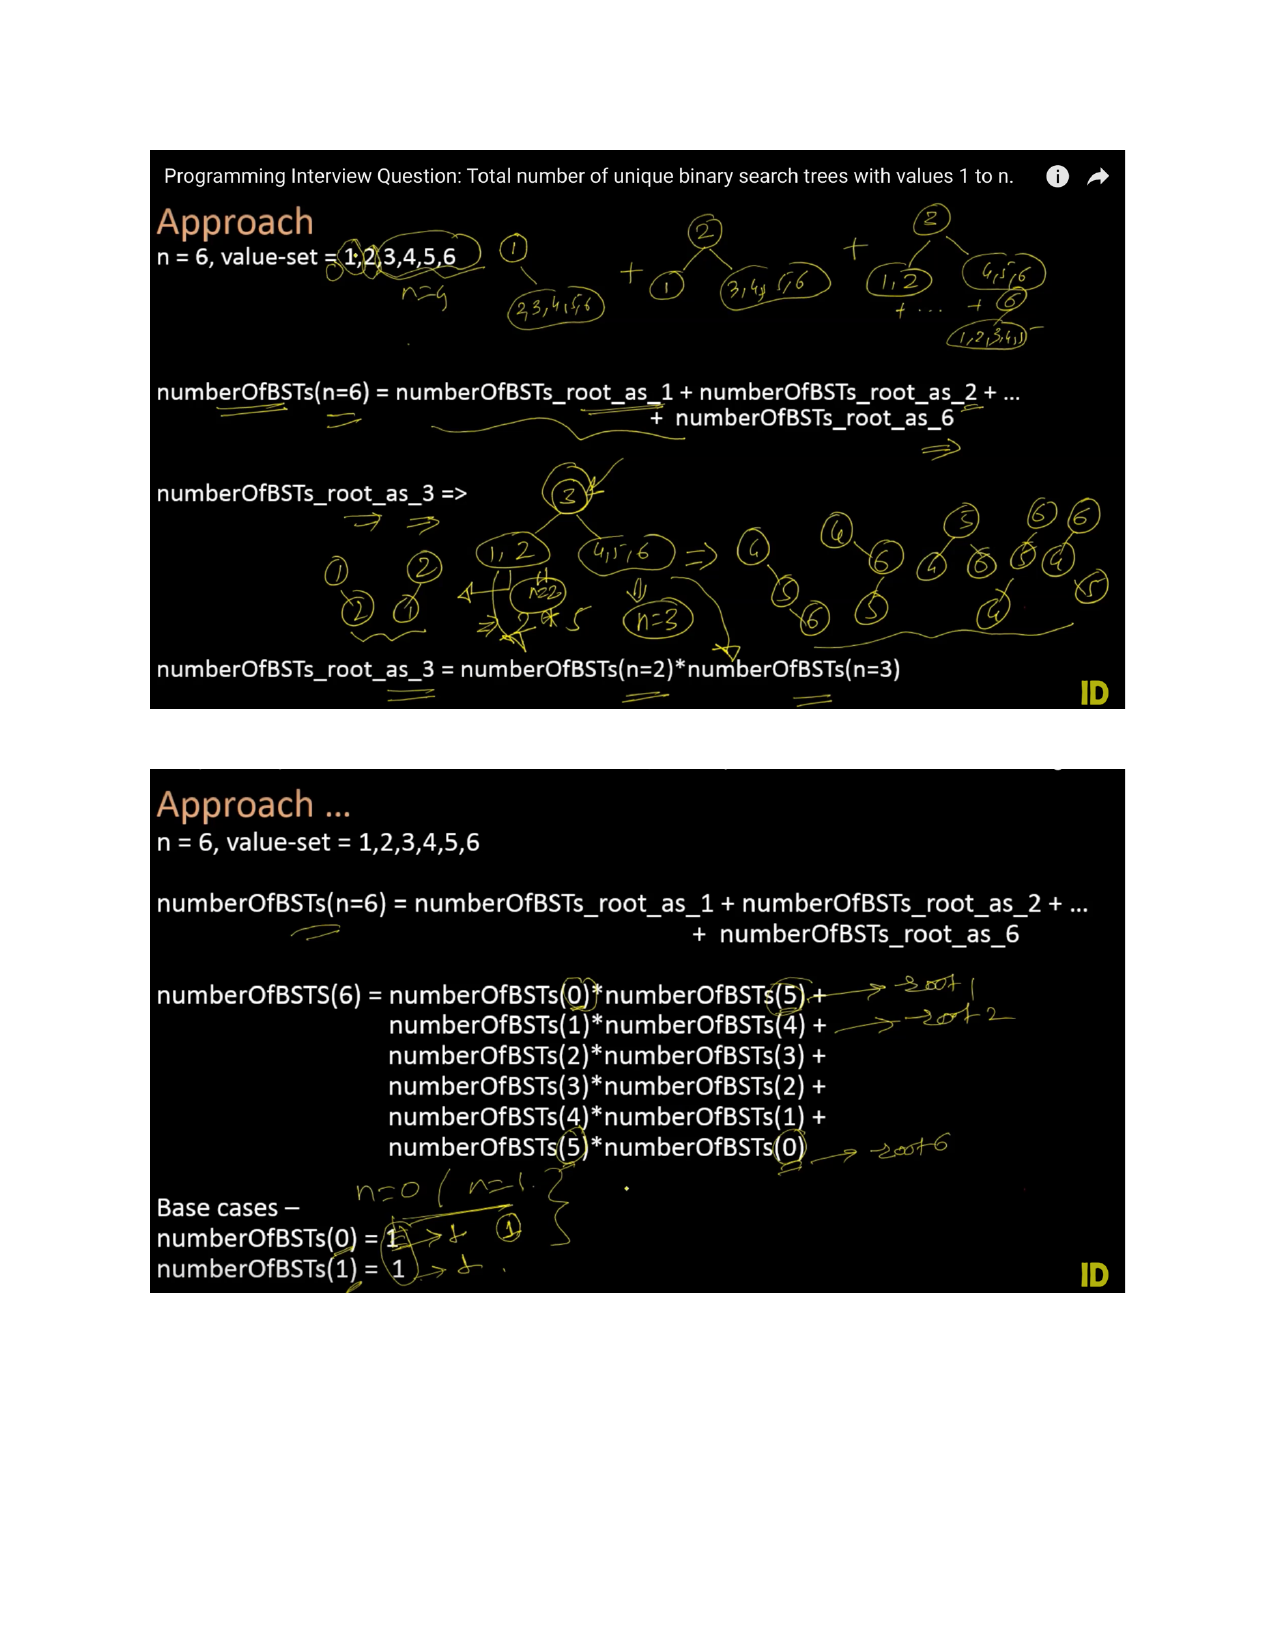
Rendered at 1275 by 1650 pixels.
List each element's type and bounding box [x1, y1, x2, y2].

picture [150, 769, 1125, 1293]
picture [150, 150, 1125, 709]
